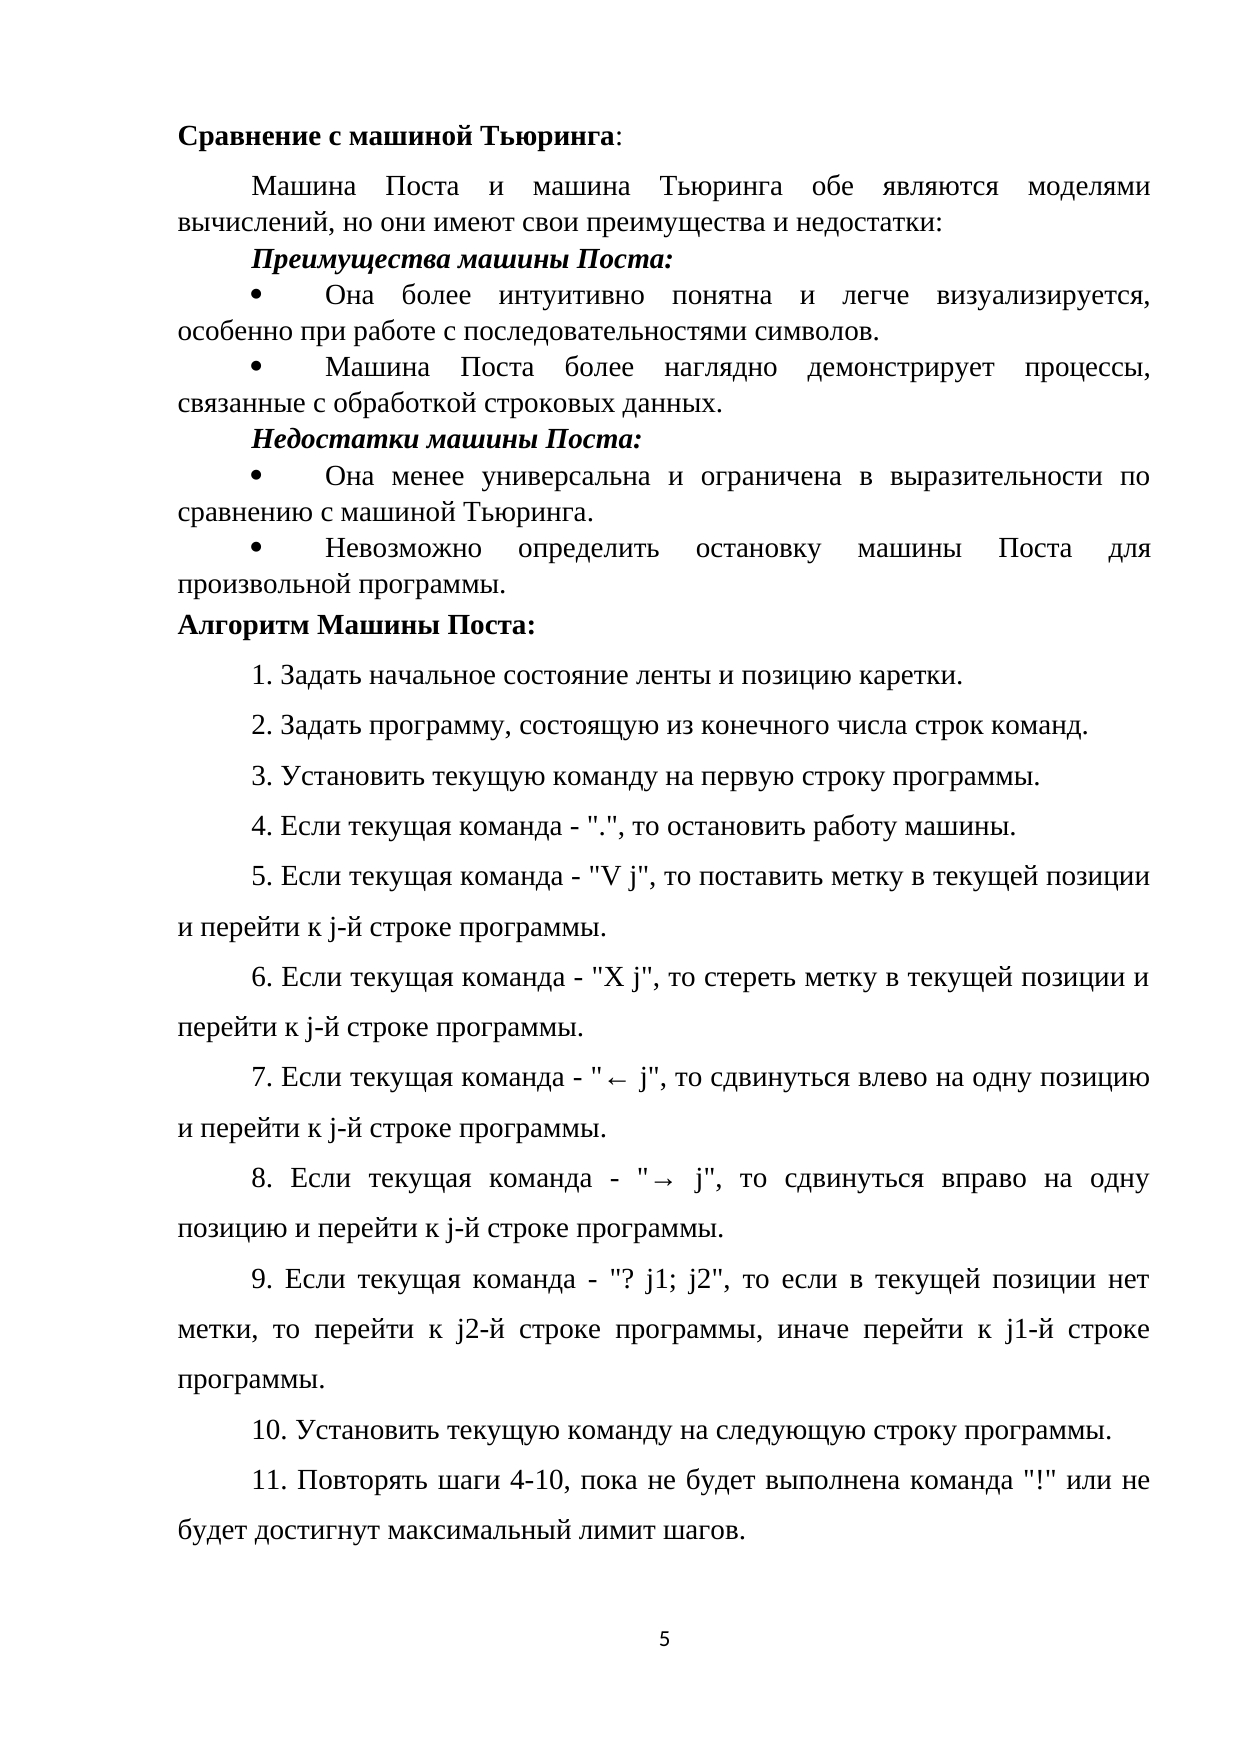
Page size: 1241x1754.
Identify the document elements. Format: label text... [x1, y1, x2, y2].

text 1. Задать начальное состояние ленты и позицию каретки. [177, 657, 1152, 691]
text 9. Если текущая команда - "? j1; j2", то если в текущей позиции нет метки, то перейти к j2-й строке программы, иначе перейти к j1-й строке программы. [177, 1261, 1152, 1395]
list Машина Поста и машина Тьюринга обе являются моделями вычислений, но они имеют свои преимущества и недостатки: [177, 168, 1152, 238]
list Машина Поста более наглядно демонстрирует процессы, связанные с обработкой строковых данных. [177, 349, 1152, 419]
text 6. Если текущая команда - "X j", то стереть метку в текущей позиции и перейти к j-й строке программы. [177, 959, 1152, 1043]
text 10. Установить текущую команду на следующую строку программы. [177, 1412, 1152, 1445]
text 11. Повторять шаги 4-10, пока не будет выполнена команда "!" или не будет достигнут максимальный лимит шагов. [177, 1462, 1152, 1546]
subtitle Сравнение с машиной Тьюринга: [177, 118, 1152, 152]
text 5. Если текущая команда - "V j", то поставить метку в текущей позиции и перейти к j-й строке программы. [177, 858, 1152, 942]
list Невозможно определить остановку машины Поста для произвольной программы. [177, 530, 1152, 600]
text 3. Установить текущую команду на первую строку программы. [177, 758, 1152, 791]
text 4. Если текущая команда - ".", то остановить работу машины. [177, 808, 1152, 842]
text 7. Если текущая команда - "← j", то сдвинуться влево на одну позицию и перейти к j-й строке программы. [177, 1059, 1152, 1143]
list Недостатки машины Поста: [251, 422, 1152, 455]
subtitle Алгоритм Машины Поста: [177, 607, 1152, 640]
text 2. Задать программу, состоящую из конечного числа строк команд. [177, 707, 1152, 741]
list Она более интуитивно понятна и легче визуализируется, особенно при работе с последовательностями символов. [177, 277, 1152, 347]
list Преимущества машины Поста: [177, 241, 1152, 274]
list Она менее универсальна и ограничена в выразительности по сравнению с машиной Тьюринга. [177, 458, 1152, 528]
text 8. Если текущая команда - "→ j", то сдвинуться вправо на одну позицию и перейти к j-й строке программы. [177, 1160, 1152, 1244]
